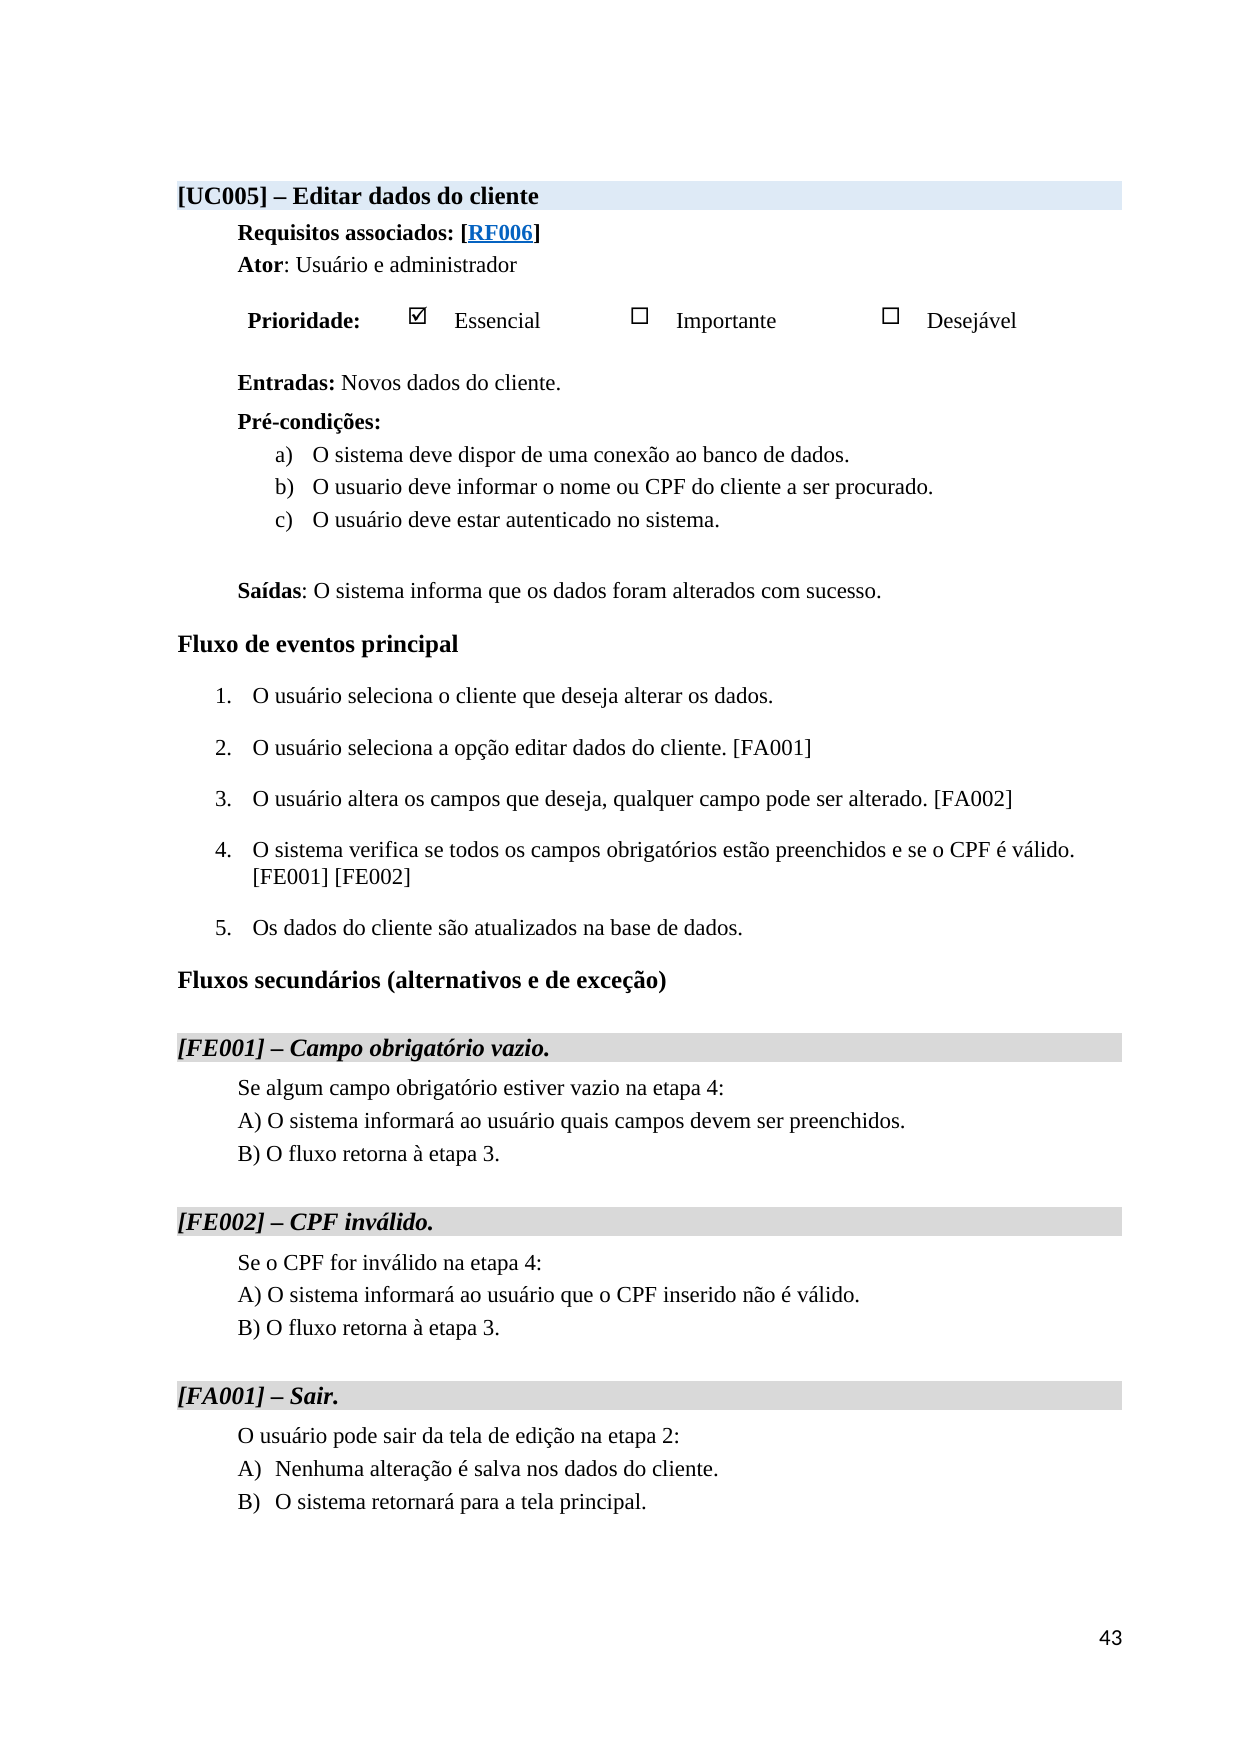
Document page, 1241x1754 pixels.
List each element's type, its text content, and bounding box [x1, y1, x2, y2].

list O usuario deve informar o nome ou CPF do cliente a ser procurado. [275, 473, 1122, 500]
text [FE001] – Campo obrigatório vazio. [177, 1033, 1122, 1062]
text Fluxo de eventos principal [177, 629, 1122, 657]
list Os dados do cliente são atualizados na base de dados. [215, 914, 1122, 941]
text A) O sistema informará ao usuário que o CPF inserido não é válido. [237, 1281, 1122, 1307]
list O usuário seleciona a opção editar dados do cliente. [FA001] [215, 734, 1122, 760]
text A) O sistema informará ao usuário quais campos devem ser preenchidos. [237, 1107, 1122, 1133]
text O usuário pode sair da tela de edição na etapa 2: [237, 1423, 1122, 1449]
subtitle [UC005] – Editar dados do cliente [177, 181, 1122, 210]
list O sistema verifica se todos os campos obrigatórios estão preenchidos e se o CPF é válido. [FE001] [FE002] [215, 837, 1122, 889]
table_header Prioridade: [233, 284, 395, 357]
table_header [395, 284, 439, 357]
text [FE002] – CPF inválido. [177, 1207, 1122, 1236]
text B) O fluxo retorna à etapa 3. [237, 1314, 1122, 1340]
table_header Desejável [912, 284, 1056, 357]
table_header [617, 284, 661, 357]
table_header Essencial [439, 284, 617, 357]
text Ator: Usuário e administrador [237, 251, 1122, 278]
text Pré-condições: [237, 408, 1122, 434]
table_header [868, 284, 912, 357]
list O usuário deve estar autenticado no sistema. [275, 506, 1122, 532]
text Requisitos associados: [RF006] [237, 219, 1122, 245]
text Fluxos secundários (alternativos e de exceção) [177, 966, 1122, 994]
text Se o CPF for inválido na etapa 4: [237, 1248, 1122, 1275]
table_header Importante [661, 284, 868, 357]
text Saídas: O sistema informa que os dados foram alterados com sucesso. [237, 577, 1122, 604]
list Nenhuma alteração é salva nos dados do cliente. [237, 1455, 1122, 1482]
text Se algum campo obrigatório estiver vazio na etapa 4: [237, 1074, 1122, 1101]
text [FA001] – Sair. [177, 1381, 1122, 1410]
text B) O fluxo retorna à etapa 3. [237, 1140, 1122, 1166]
list O usuário seleciona o cliente que deseja alterar os dados. [215, 682, 1122, 709]
list O usuário altera os campos que deseja, qualquer campo pode ser alterado. [FA002] [215, 785, 1122, 812]
text Entradas: Novos dados do cliente. [237, 369, 1122, 396]
list O sistema retornará para a tela principal. [237, 1488, 1122, 1514]
list O sistema deve dispor de uma conexão ao banco de dados. [275, 441, 1122, 467]
